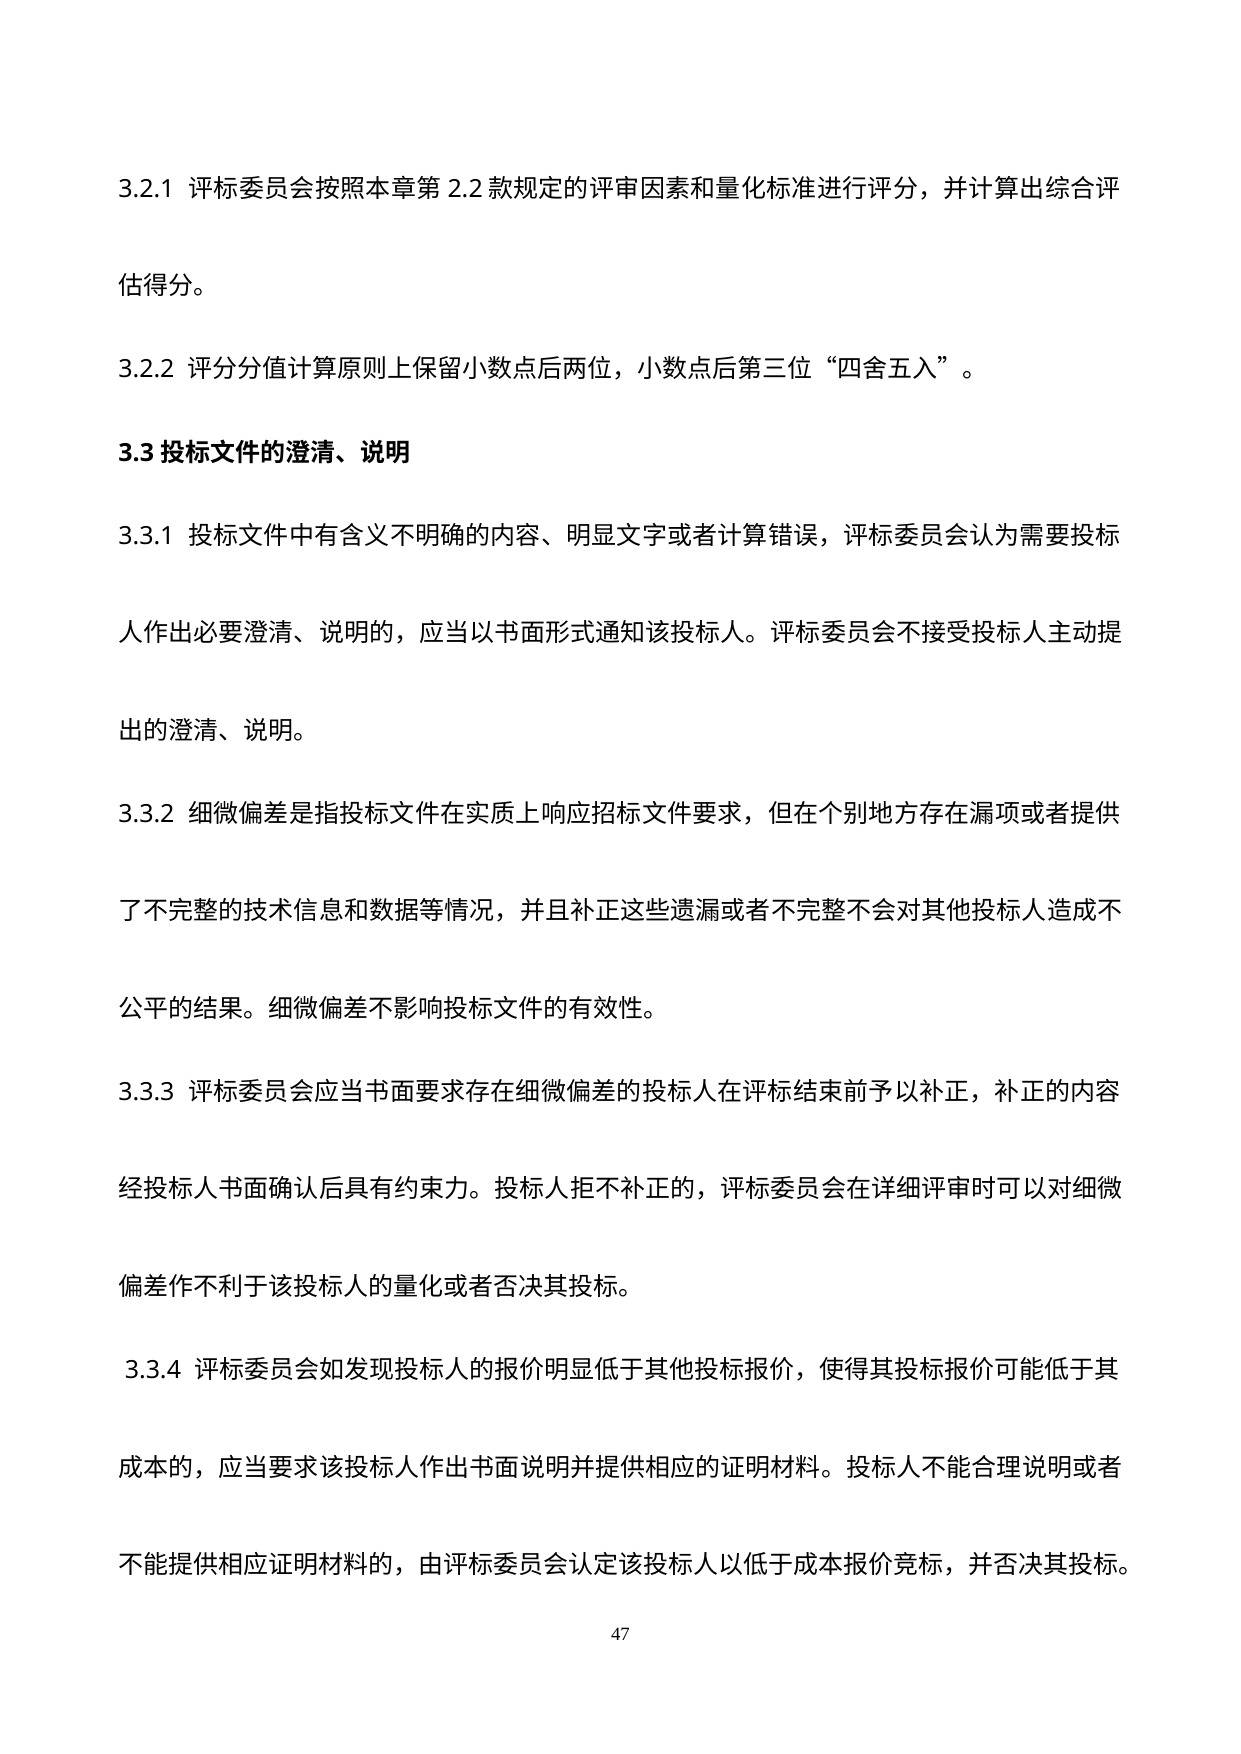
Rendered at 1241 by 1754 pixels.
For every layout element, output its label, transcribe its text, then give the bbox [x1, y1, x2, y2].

text 3.3.3 评标委员会应当书面要求存在细微偏差的投标人在评标结束前予以补正，补正的内容经投标人书面确认后具有约束力。投标人拒不补正的，评标委员会在详细评审时可以对细微偏差作不利于该投标人的量化或者否决其投标。 [118, 1057, 1122, 1317]
text 3.3.1 投标文件中有含义不明确的内容、明显文字或者计算错误，评标委员会认为需要投标人作出必要澄清、说明的，应当以书面形式通知该投标人。评标委员会不接受投标人主动提出的澄清、说明。 [118, 501, 1122, 761]
text 3.2.1 评标委员会按照本章第2.2款规定的评审因素和量化标准进行评分，并计算出综合评估得分。 [118, 154, 1122, 316]
text 3.3.4 评标委员会如发现投标人的报价明显低于其他投标报价，使得其投标报价可能低于其成本的，应当要求该投标人作出书面说明并提供相应的证明材料。投标人不能合理说明或者不能提供相应证明材料的，由评标委员会认定该投标人以低于成本报价竞标，并否决其投标。 [118, 1335, 1122, 1595]
text 3.3 投标文件的澄清、说明 [118, 418, 1122, 483]
text 3.3.2 细微偏差是指投标文件在实质上响应招标文件要求，但在个别地方存在漏项或者提供了不完整的技术信息和数据等情况，并且补正这些遗漏或者不完整不会对其他投标人造成不公平的结果。细微偏差不影响投标文件的有效性。 [118, 779, 1122, 1039]
text 3.2.2 评分分值计算原则上保留小数点后两位，小数点后第三位“四舍五入”。 [118, 334, 1122, 399]
